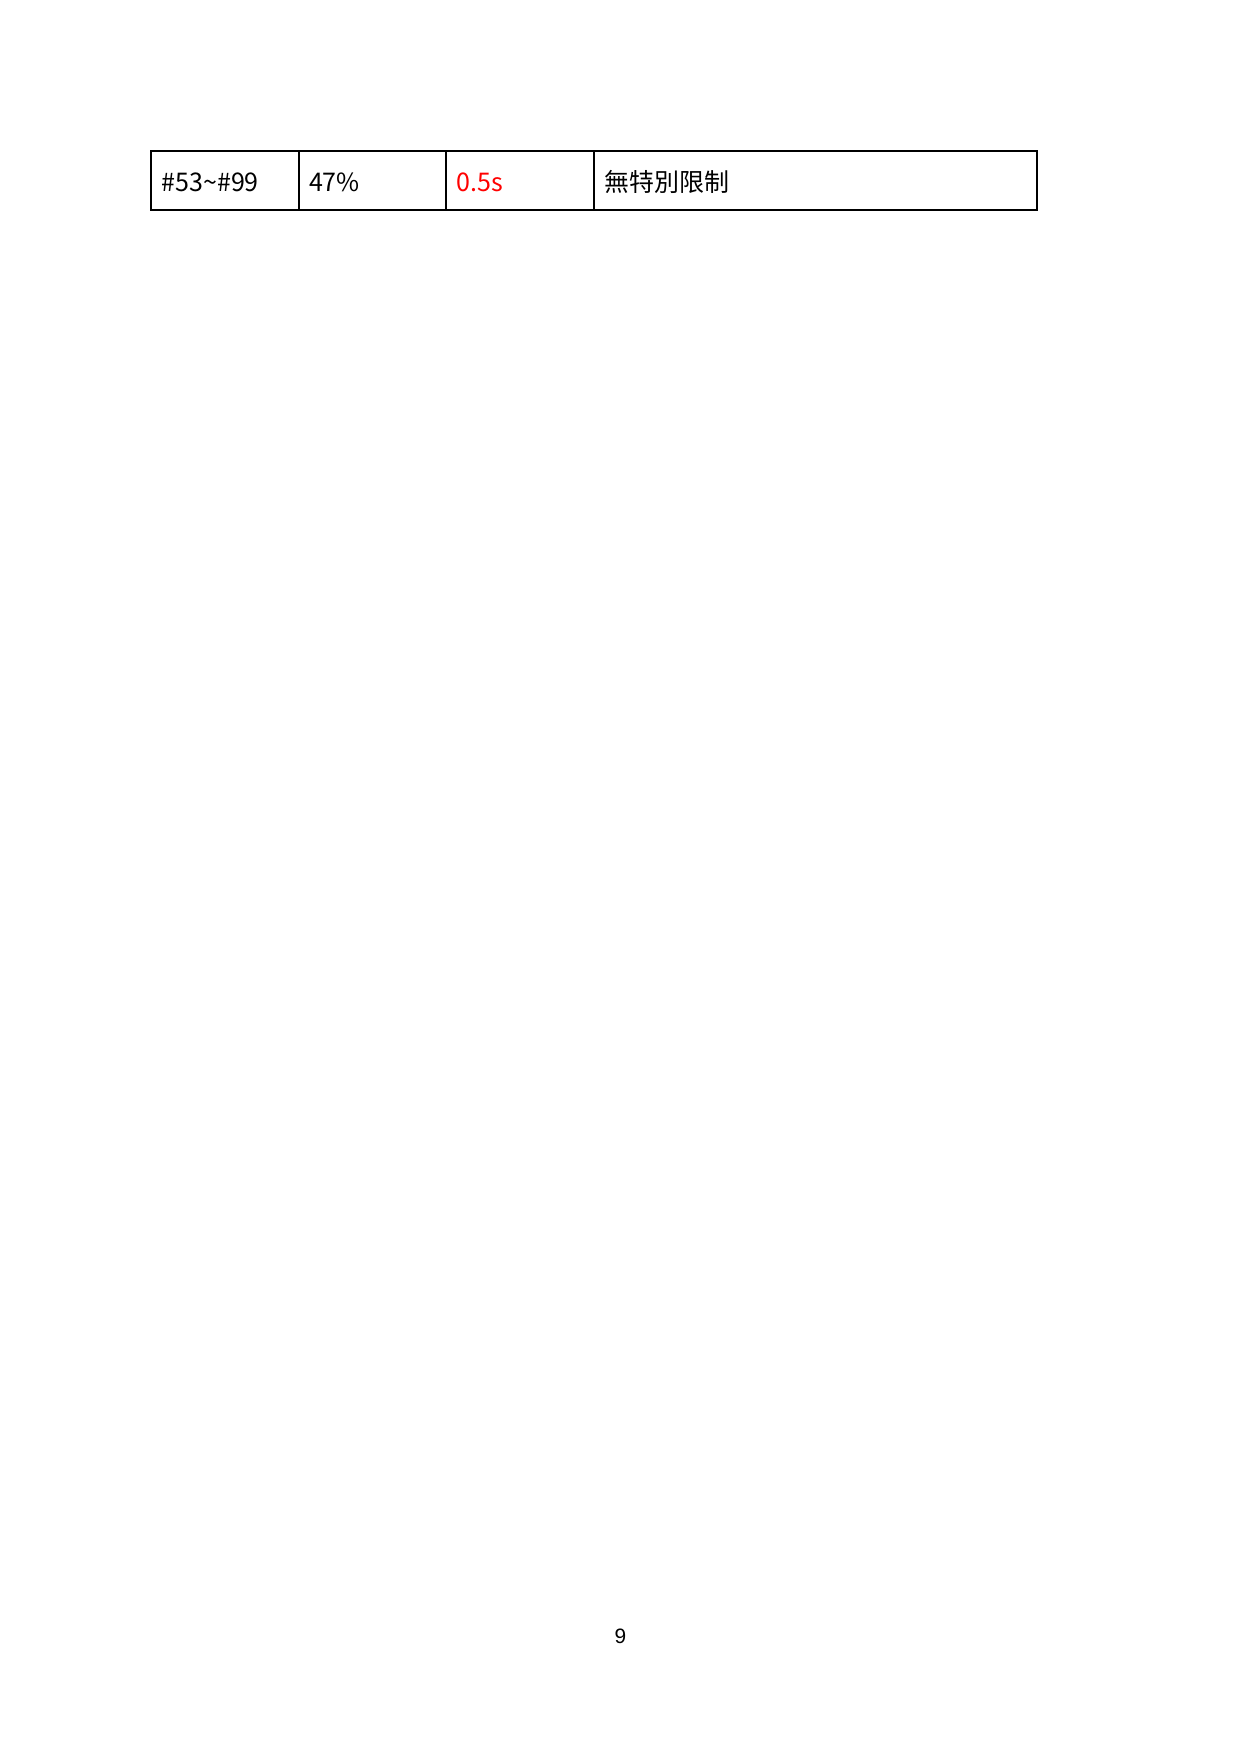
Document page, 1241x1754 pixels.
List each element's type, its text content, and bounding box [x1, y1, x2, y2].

table_cell 47% [300, 152, 445, 209]
table_cell 無特別限制 [595, 152, 1036, 209]
table_cell 0.5s [447, 152, 593, 209]
table_cell #53~#99 [152, 152, 298, 209]
